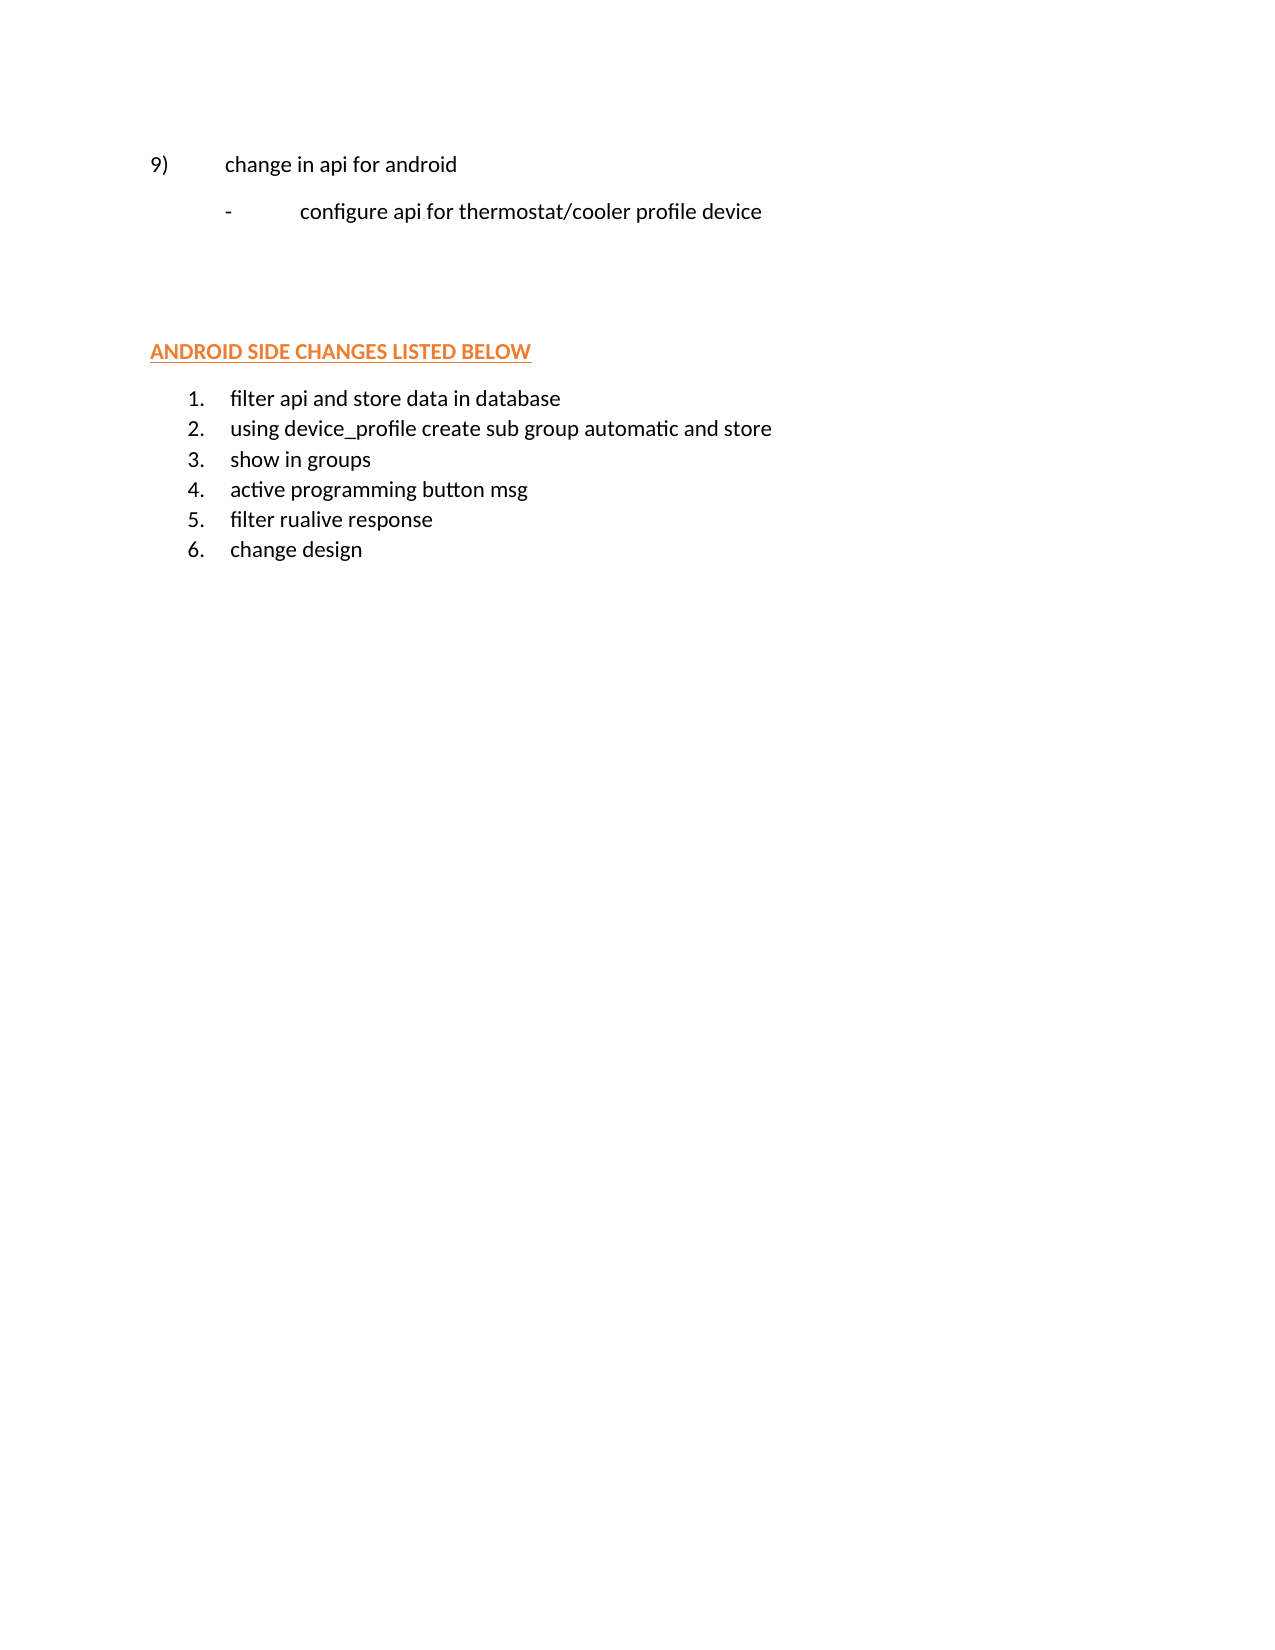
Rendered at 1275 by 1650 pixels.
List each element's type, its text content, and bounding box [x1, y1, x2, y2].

list filter api and store data in database [187, 384, 1125, 412]
list show in groups [187, 445, 1125, 473]
list filter rualive response [187, 505, 1125, 533]
list active programming button msg [187, 475, 1125, 503]
text - configure api for thermostat/cooler profile device [150, 197, 1125, 225]
list using device_profile create sub group automatic and store [187, 414, 1125, 443]
text 9) change in api for android [150, 150, 1125, 178]
list change design [187, 535, 1125, 563]
text ANDROID SIDE CHANGES LISTED BELOW [150, 337, 1125, 366]
